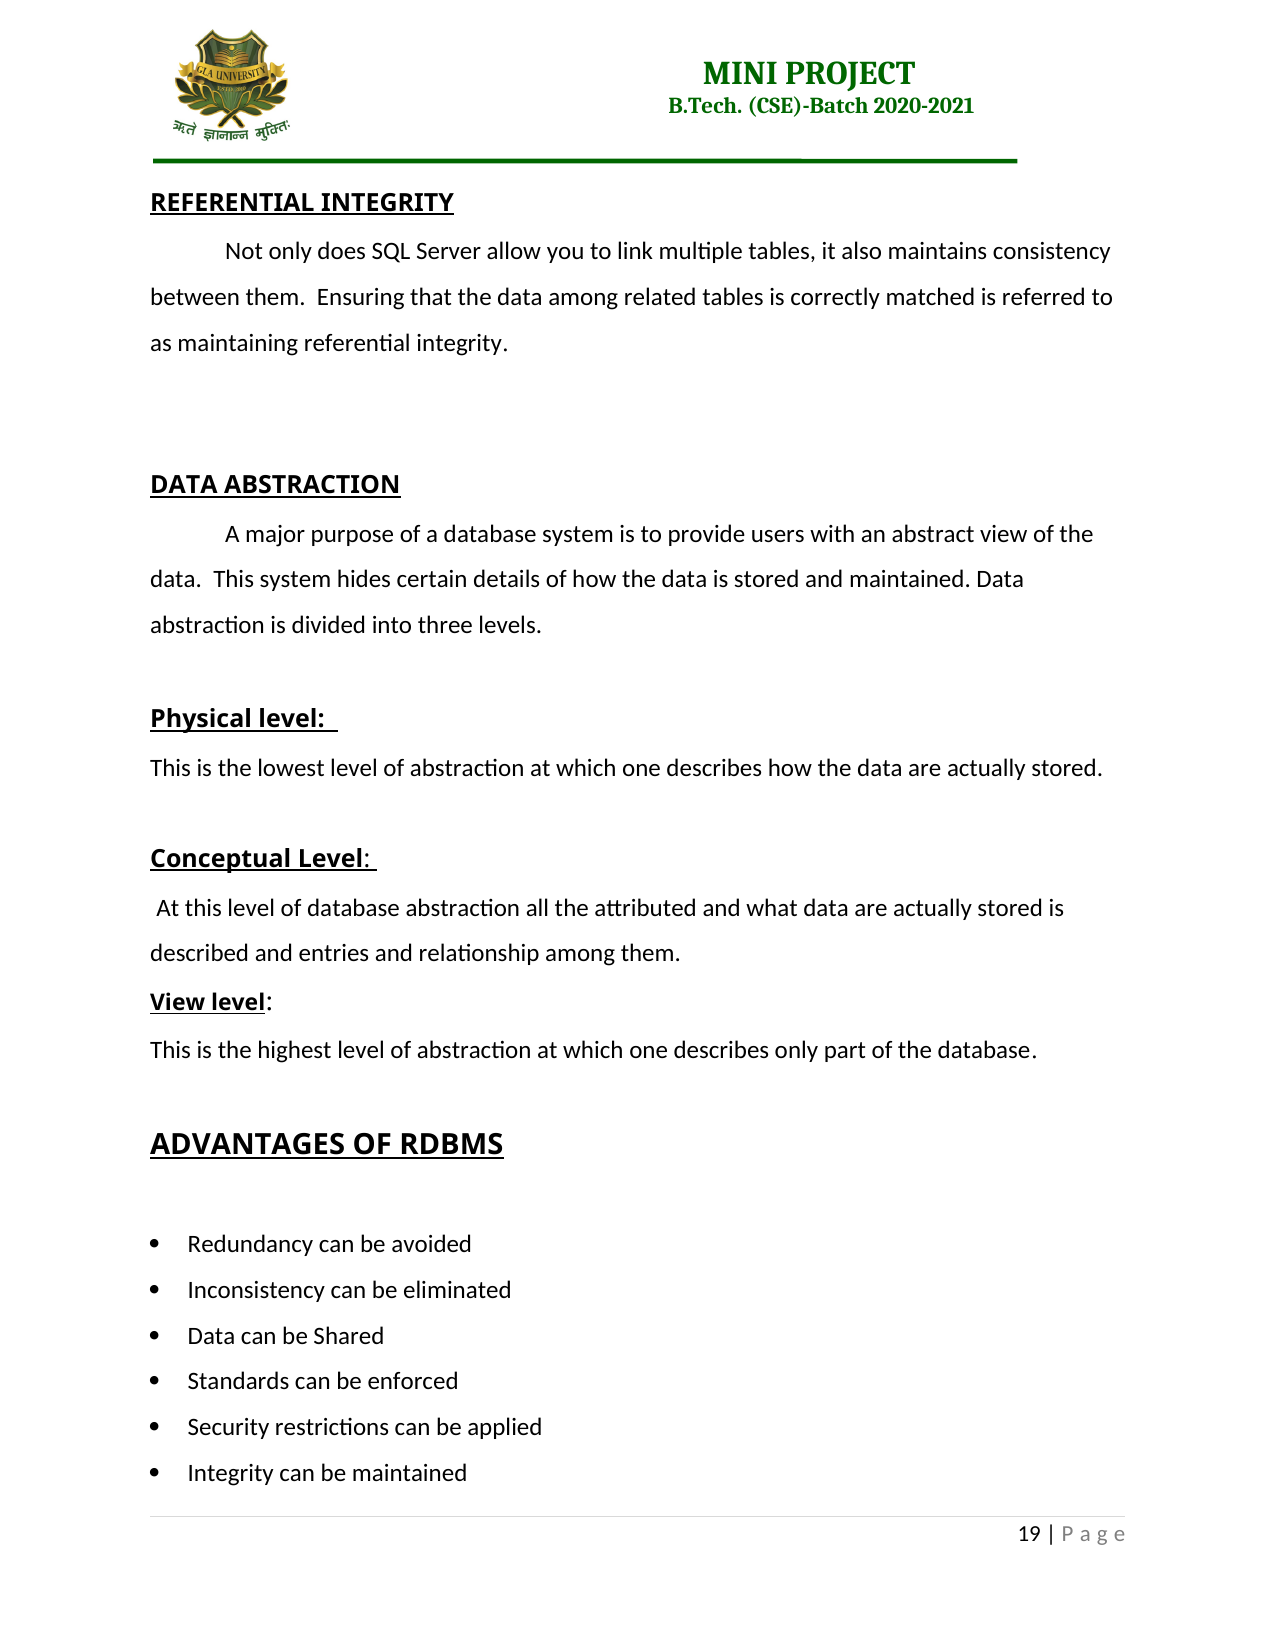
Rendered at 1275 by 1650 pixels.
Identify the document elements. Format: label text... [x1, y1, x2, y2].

text This is the lowest level of abstraction at which one describes how the data are actually stored. [150, 752, 1125, 782]
list Standards can be enforced [150, 1366, 1125, 1396]
text Conceptual Level: [150, 841, 1125, 875]
list Integrity can be maintained [150, 1457, 1125, 1487]
picture [172, 21, 293, 143]
text REFERENTIAL INTEGRITY [150, 184, 1125, 218]
text Not only does SQL Server allow you to link multiple tables, it also maintains consistency between them. Ensuring that the data among related tables is correctly matched is referred to as maintaining referential integrity. [150, 236, 1125, 357]
text View level: [150, 983, 1125, 1017]
text A major purpose of a database system is to provide users with an abstract view of the data. This system hides certain details of how the data is stored and maintained. Data abstraction is divided into three levels. [150, 518, 1125, 640]
text At this level of database abstraction all the attributed and what data are actually stored is described and entries and relationship among them. [150, 892, 1125, 968]
list Data can be Shared [150, 1320, 1125, 1350]
text This is the highest level of abstraction at which one describes only part of the database. [150, 1034, 1125, 1065]
list Security restrictions can be applied [150, 1411, 1125, 1442]
text ADVANTAGES OF RDBMS [150, 1123, 1125, 1163]
list Inconsistency can be eliminated [150, 1274, 1125, 1304]
text Physical level: [150, 701, 1125, 735]
text DATA ABSTRACTION [150, 467, 1125, 501]
list Redundancy can be avoided [150, 1228, 1125, 1259]
